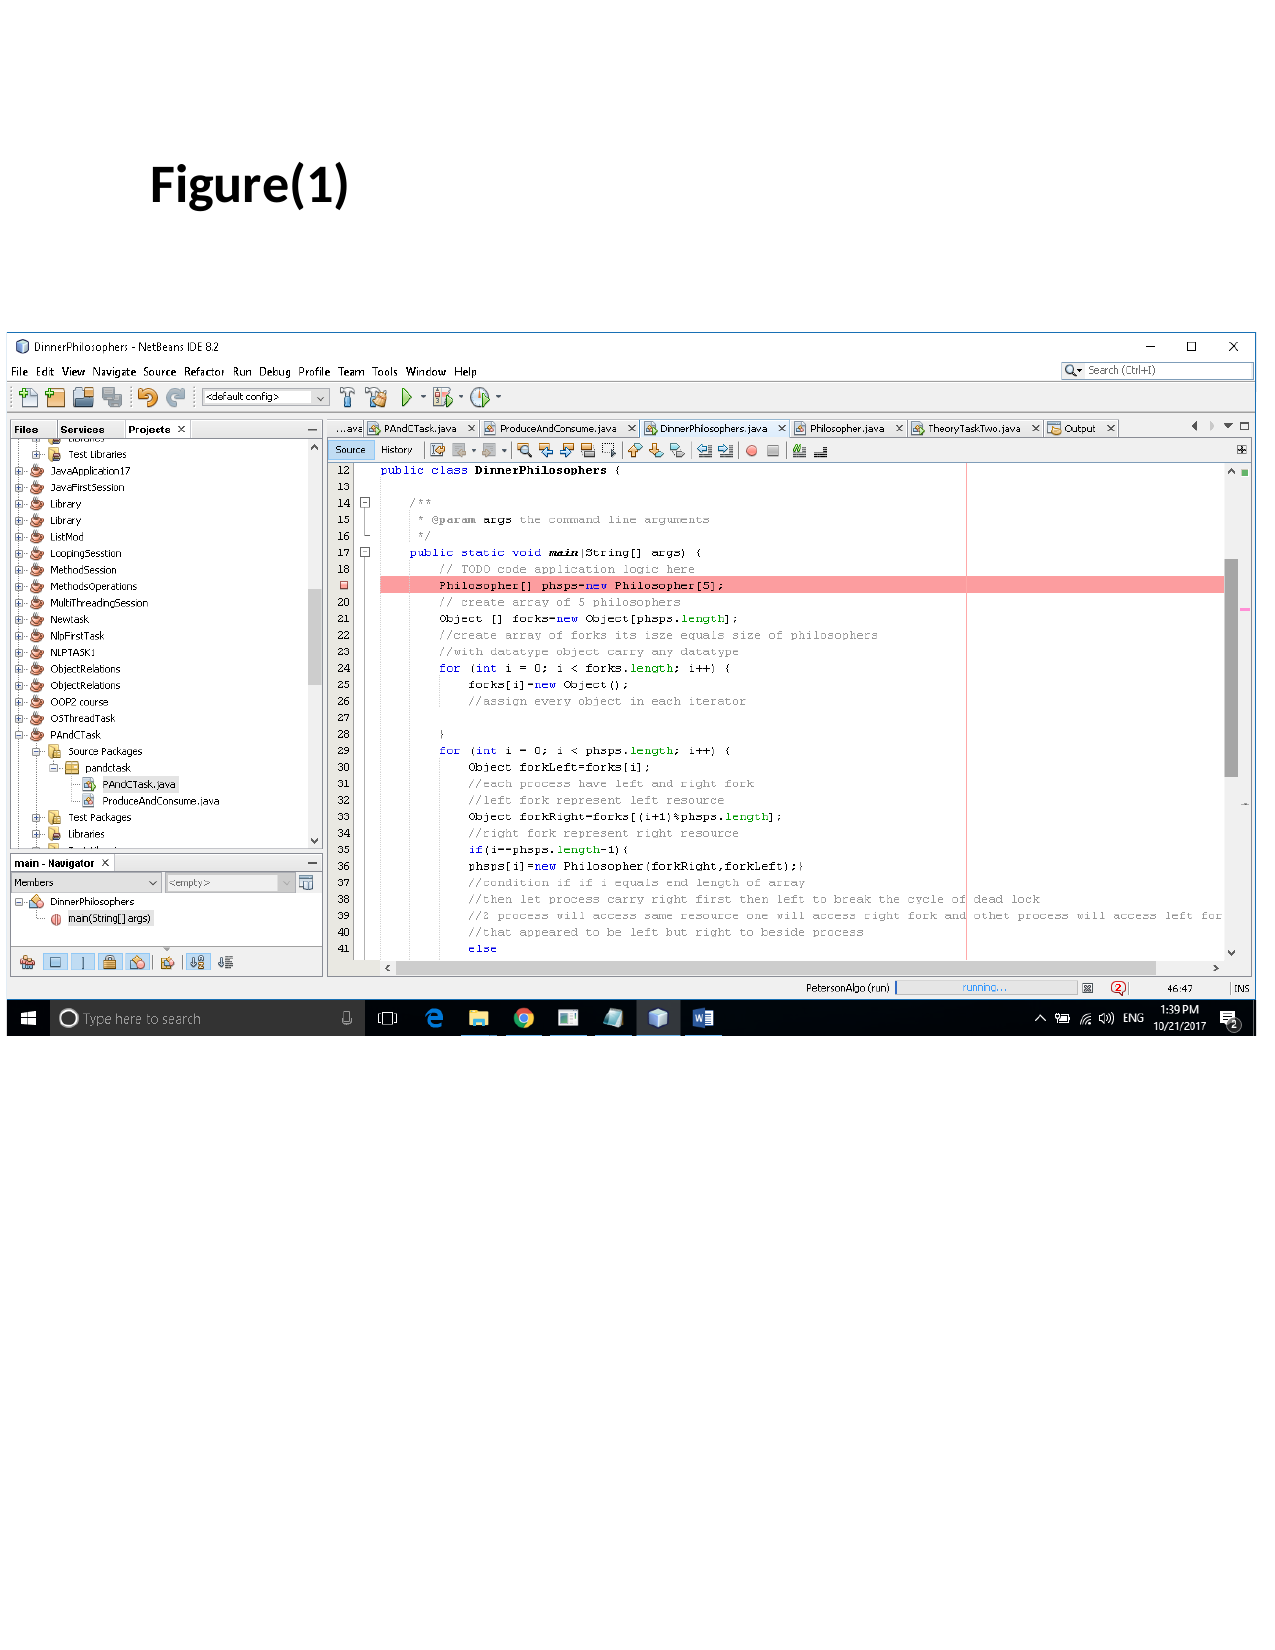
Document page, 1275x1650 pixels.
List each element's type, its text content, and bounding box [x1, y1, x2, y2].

text Figure(1) [150, 150, 1125, 216]
picture [6, 332, 1257, 1036]
